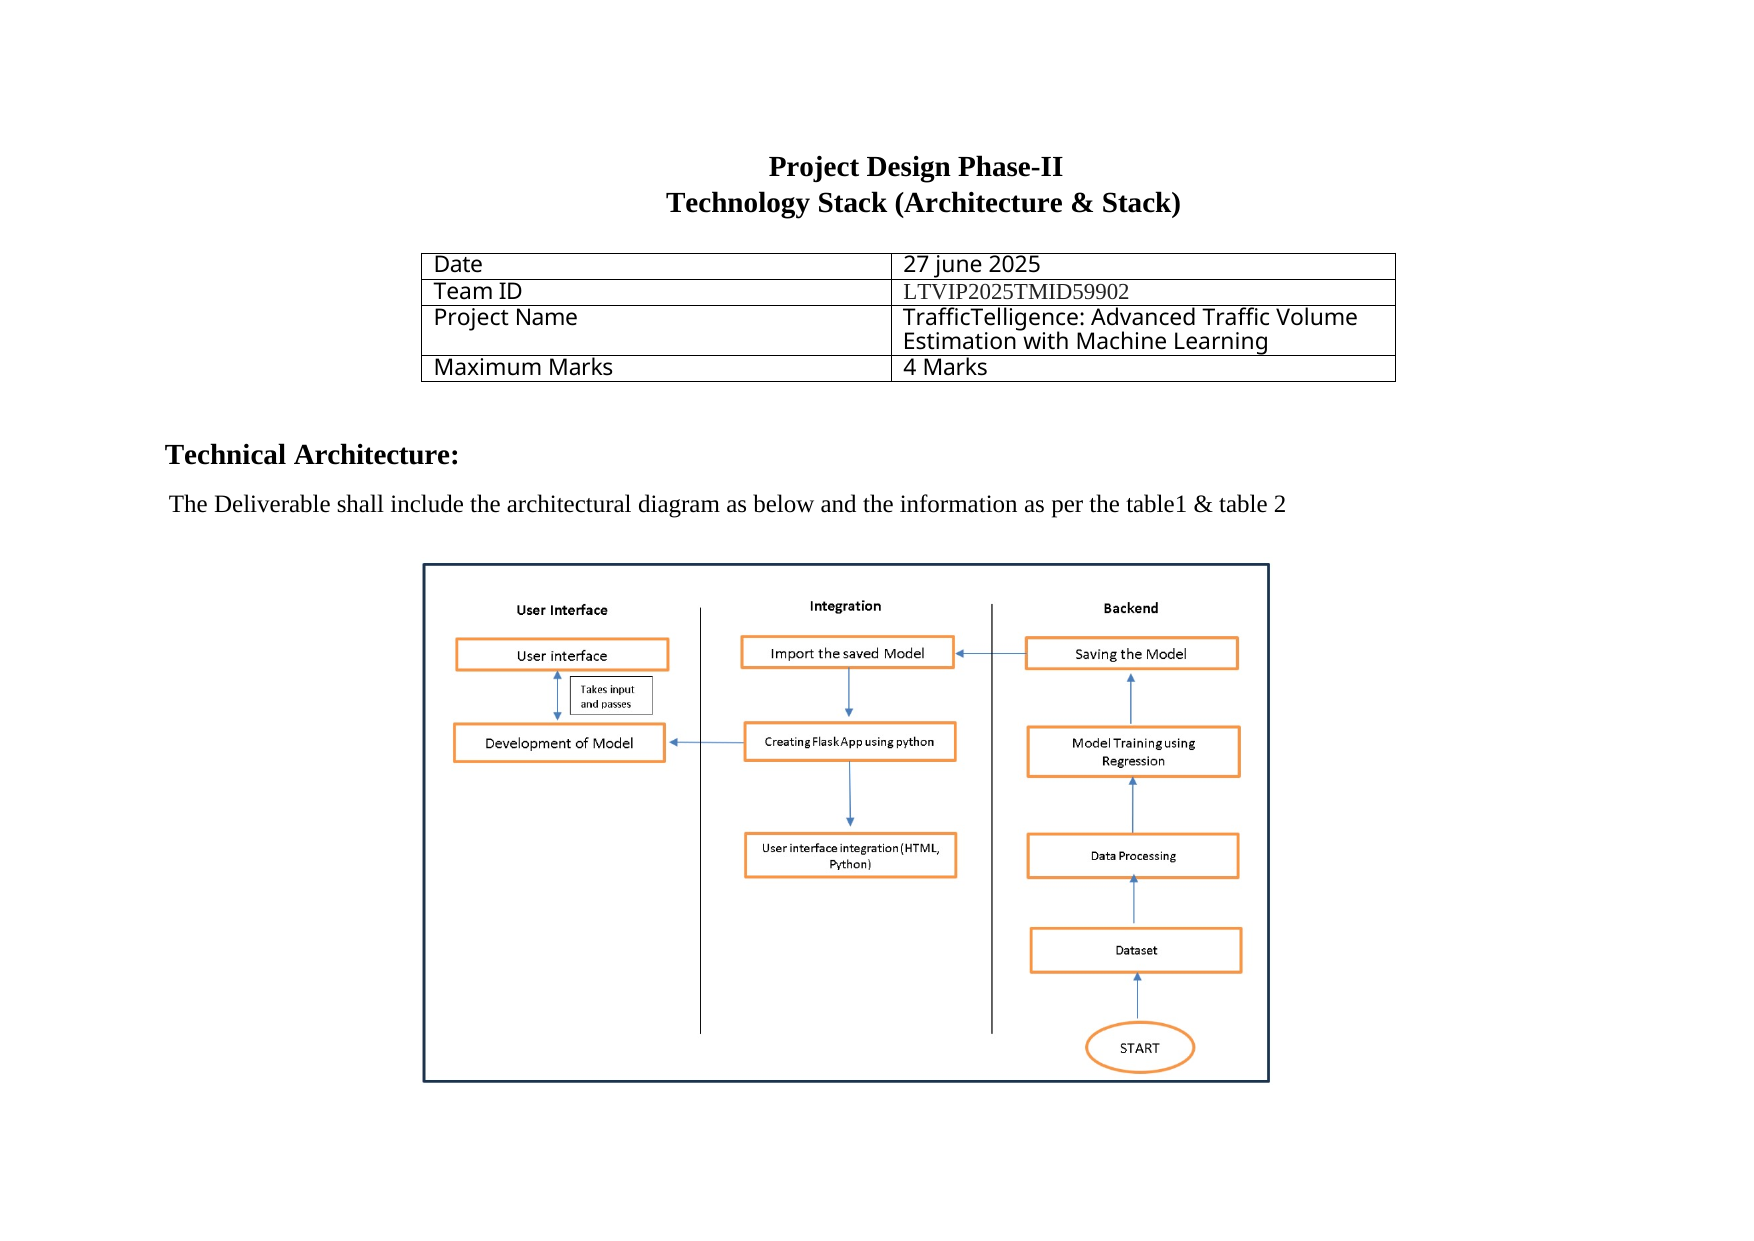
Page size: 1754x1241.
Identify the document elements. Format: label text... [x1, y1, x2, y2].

table_cell TrafficTelligence: Advanced Traffic Volume Estimation with Machine Learning [892, 306, 1395, 355]
table_header Date [422, 254, 891, 279]
table_header 27 june 2025 [892, 254, 1395, 279]
table_cell LTVIP2025TMID59902 [892, 280, 1395, 305]
table_cell Maximum Marks [422, 356, 891, 381]
table_cell Team ID [422, 280, 891, 305]
table_cell 4 Marks [892, 356, 1395, 381]
table_cell Project Name [422, 306, 891, 355]
picture [419, 557, 1274, 1085]
text The Deliverable shall include the architectural diagram as below and the information as per the table1 & table 2 [150, 489, 1668, 518]
text Technical Architecture: [150, 437, 1668, 471]
title Project Design Phase-II Technology Stack (Architecture & Stack) [666, 149, 1184, 219]
